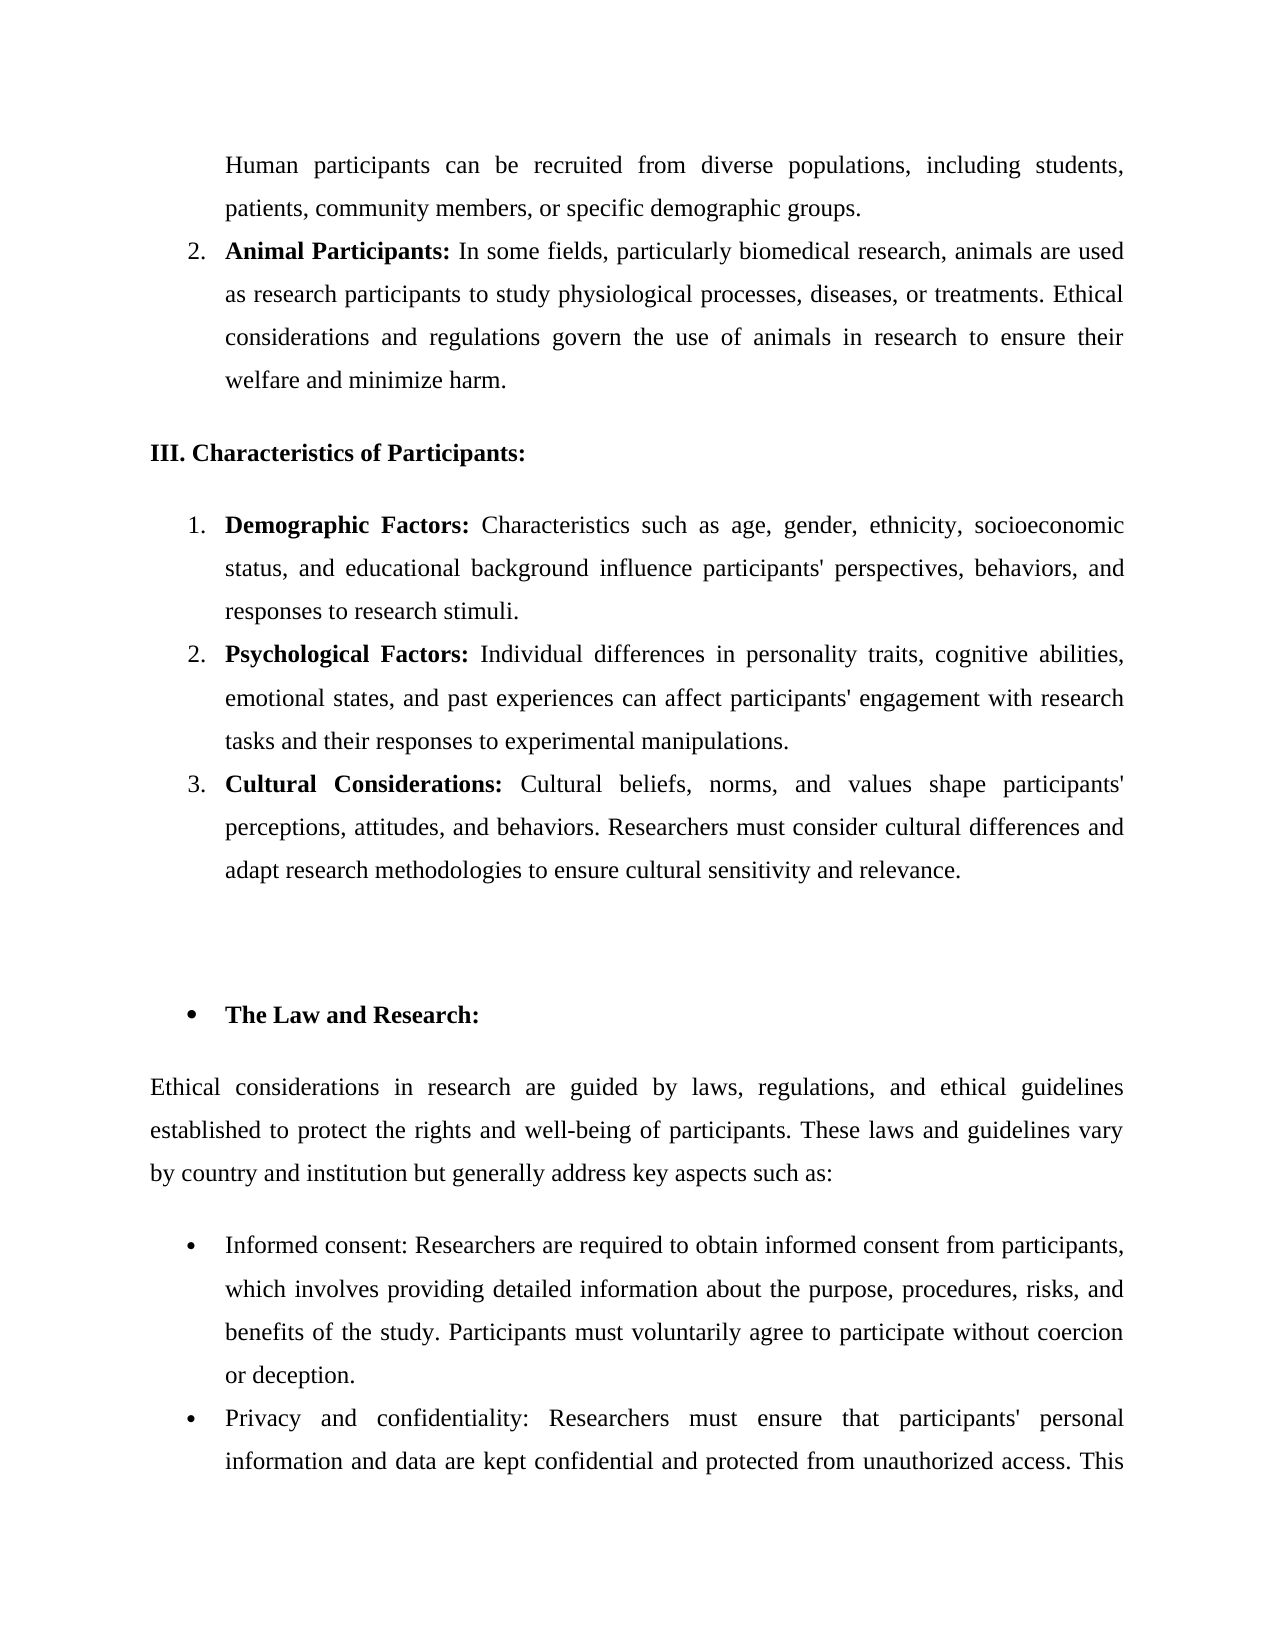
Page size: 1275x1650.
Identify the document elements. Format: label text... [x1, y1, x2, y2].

list Cultural Considerations: Cultural beliefs, norms, and values shape participants' perceptions, attitudes, and behaviors. Researchers must consider cultural differences and adapt research methodologies to ensure cultural sensitivity and relevance. [187, 943, 1125, 1058]
text III. Characteristics of Participants: [150, 553, 1125, 582]
text Ethical considerations in research are guided by laws, regulations, and ethical guidelines established to protect the rights and well-being of participants. These laws and guidelines vary by country and institution but generally address key aspects such as: [150, 1246, 1125, 1361]
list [187, 1404, 1125, 1476]
list Psychological Factors: Individual differences in personality traits, cognitive abilities, emotional states, and past experiences can affect participants' engagement with research tasks and their responses to experimental manipulations. [187, 784, 1125, 899]
list The Law and Research: [187, 1173, 1125, 1202]
list Demographic Factors: Characteristics such as age, gender, ethnicity, socioeconomic status, and educational background influence participants' perspectives, behaviors, and responses to research stimuli. [187, 626, 1125, 741]
list Animal Participants: In some fields, particularly biomedical research, animals are used as research participants to study physiological processes, diseases, or treatments. Ethical considerations and regulations govern the use of animals in research to ensure their welfare and minimize harm. [187, 352, 1125, 510]
list Human Participants: Most research involves human participants who contribute data through various methods such as interviews, surveys, experiments, or observations. Human participants can be recruited from diverse populations, including students, patients, community members, or specific demographic groups. [187, 150, 1125, 308]
